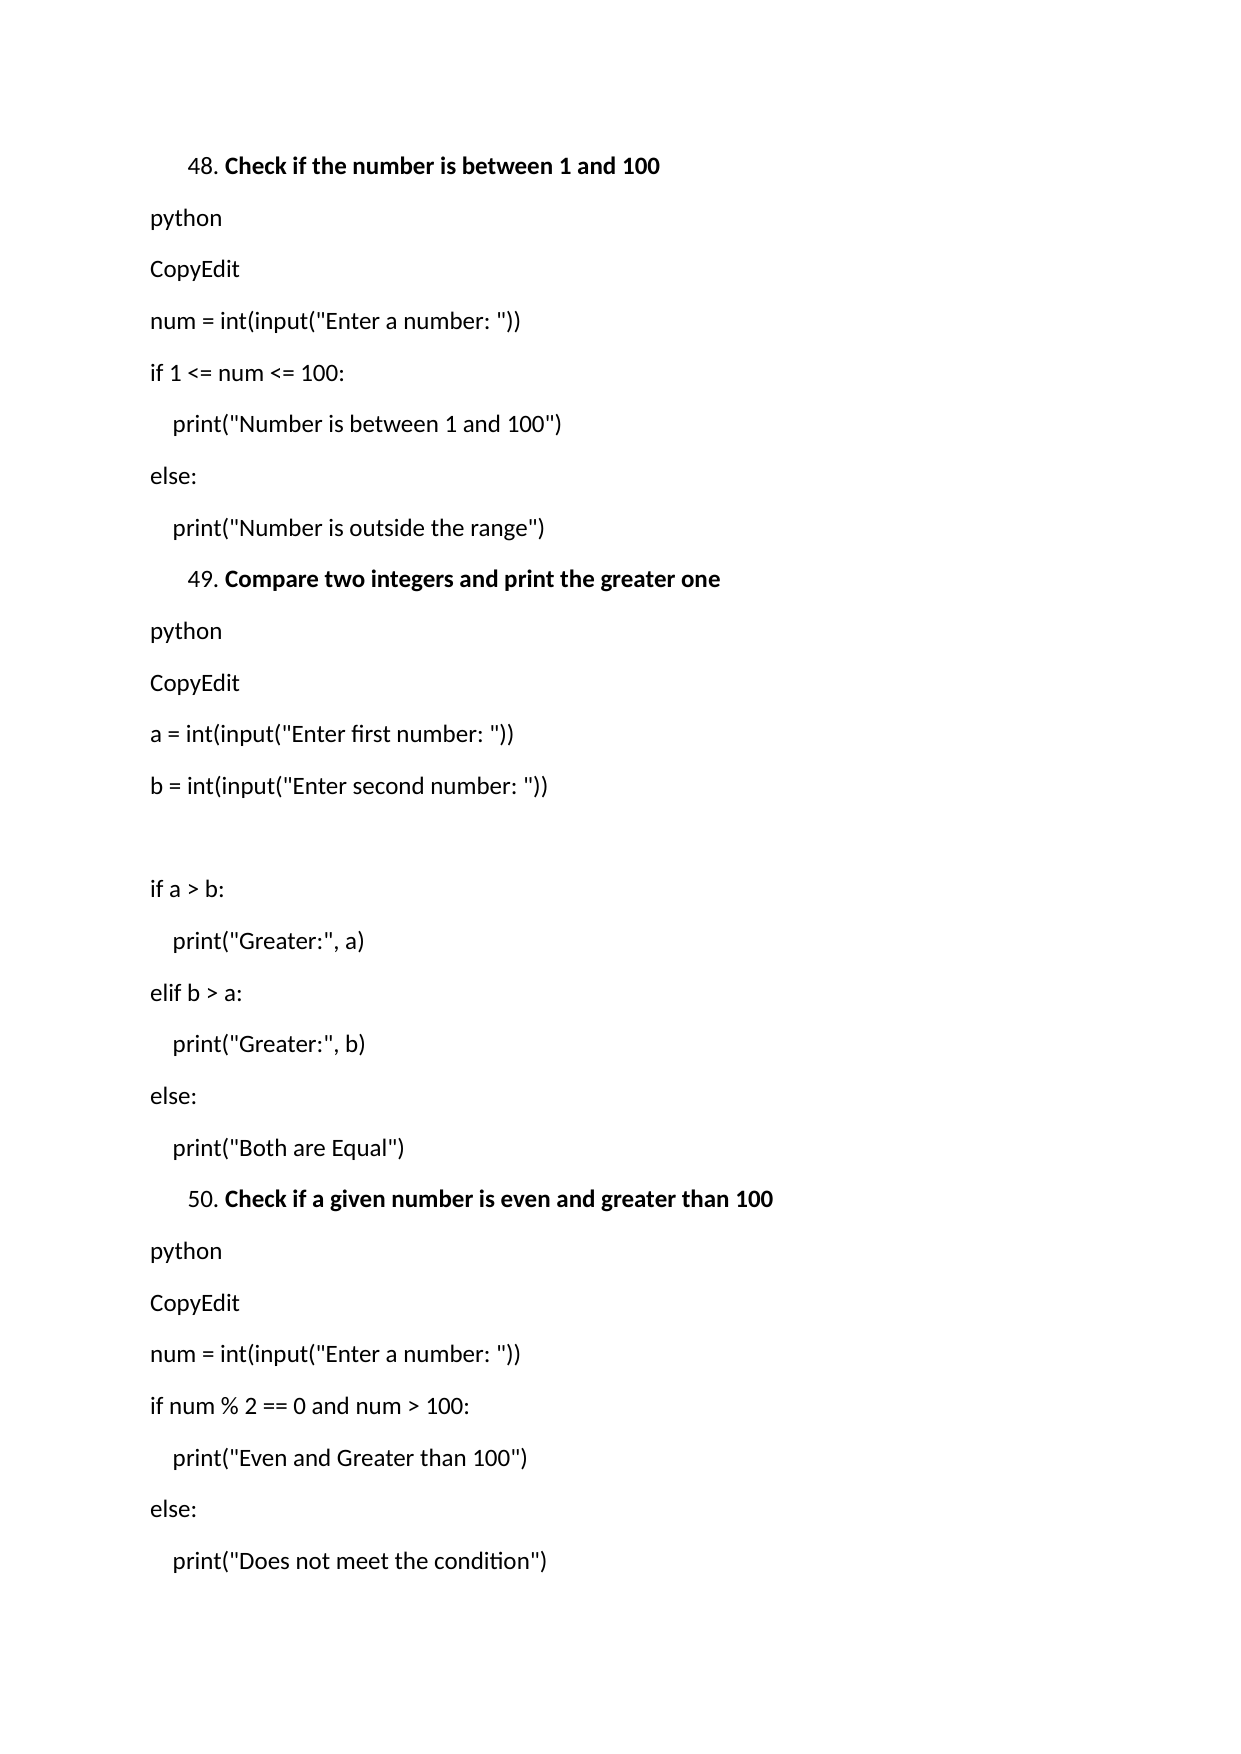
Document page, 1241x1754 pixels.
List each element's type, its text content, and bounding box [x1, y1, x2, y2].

text if a > b: [150, 873, 1090, 904]
text print("Number is outside the range") [150, 512, 1090, 542]
text if 1 <= num <= 100: [150, 357, 1090, 387]
text CopyEdit [150, 667, 1090, 697]
text num = int(input("Enter a number: ")) [150, 1338, 1090, 1369]
list Check if the number is between 1 and 100 [187, 150, 1090, 181]
text elif b > a: [150, 977, 1090, 1007]
text CopyEdit [150, 253, 1090, 284]
text print("Both are Equal") [150, 1132, 1090, 1162]
list Check if a given number is even and greater than 100 [187, 1183, 1090, 1214]
text else: [150, 1080, 1090, 1111]
text CopyEdit [150, 1287, 1090, 1317]
text print("Does not meet the condition") [150, 1545, 1090, 1576]
text print("Even and Greater than 100") [150, 1442, 1090, 1472]
text b = int(input("Enter second number: ")) [150, 770, 1090, 801]
text python [150, 202, 1090, 232]
text if num % 2 == 0 and num > 100: [150, 1390, 1090, 1421]
text python [150, 1235, 1090, 1266]
text else: [150, 1493, 1090, 1524]
list Compare two integers and print the greater one [187, 563, 1090, 594]
text print("Greater:", b) [150, 1028, 1090, 1059]
text python [150, 615, 1090, 646]
text a = int(input("Enter first number: ")) [150, 718, 1090, 749]
text print("Number is between 1 and 100") [150, 408, 1090, 439]
text print("Greater:", a) [150, 925, 1090, 956]
text else: [150, 460, 1090, 491]
text num = int(input("Enter a number: ")) [150, 305, 1090, 336]
